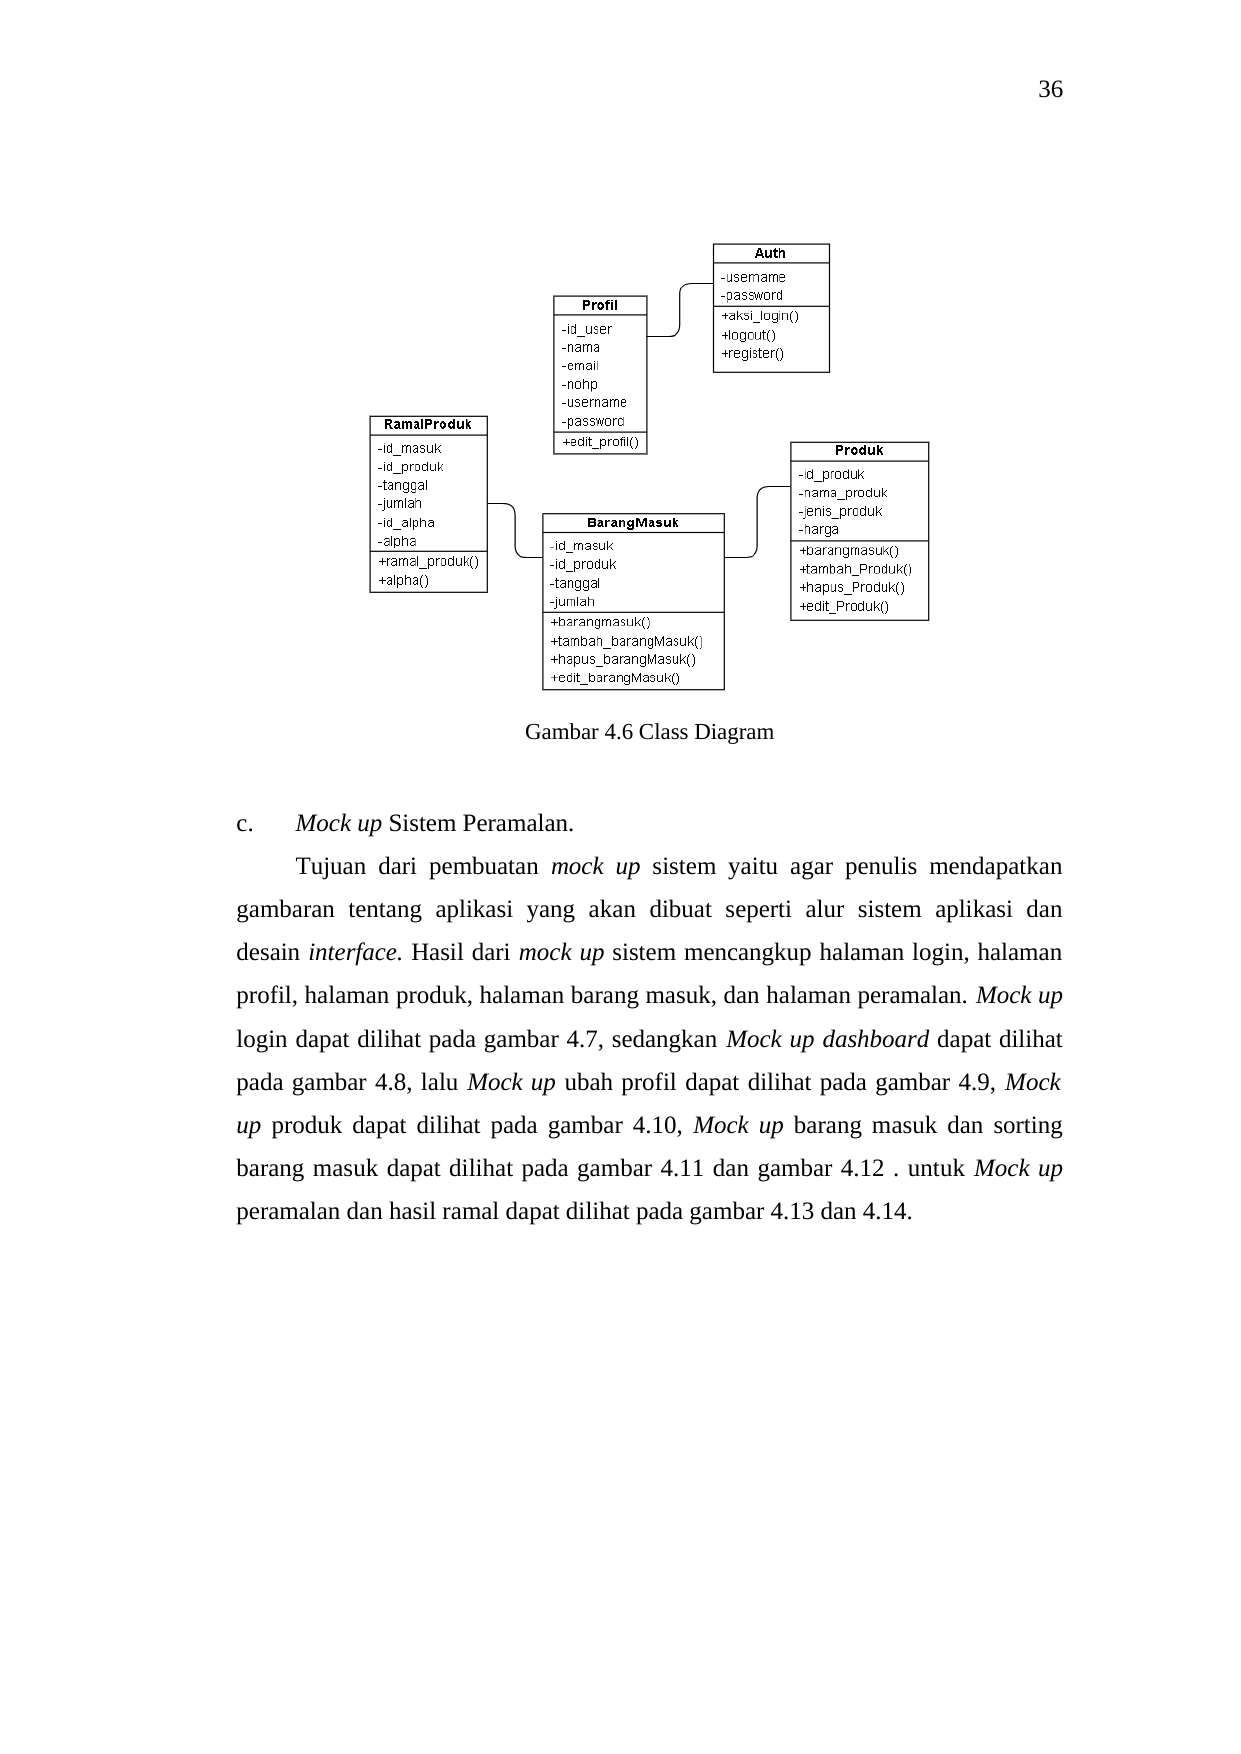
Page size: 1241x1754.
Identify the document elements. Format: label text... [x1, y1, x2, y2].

picture [364, 236, 936, 704]
text Tujuan dari pembuatan mock up sistem yaitu agar penulis mendapatkan gambaran tentang aplikasi yang akan dibuat seperti alur sistem aplikasi dan desain interface. Hasil dari mock up sistem mencangkup halaman login, halaman profil, halaman produk, halaman barang masuk, dan halaman peramalan. Mock up login dapat dilihat pada gambar 4.7, sedangkan Mock up dashboard dapat dilihat pada gambar 4.8, lalu Mock up ubah profil dapat dilihat pada gambar 4.9, Mock up produk dapat dilihat pada gambar 4.10, Mock up barang masuk dan sorting barang masuk dapat dilihat pada gambar 4.11 dan gambar 4.12 . untuk Mock up peramalan dan hasil ramal dapat dilihat pada gambar 4.13 dan 4.14. [236, 851, 1063, 1225]
list Mock up Sistem Peramalan. [236, 808, 1063, 837]
text Gambar 4.6 Class Diagram [236, 718, 1063, 744]
